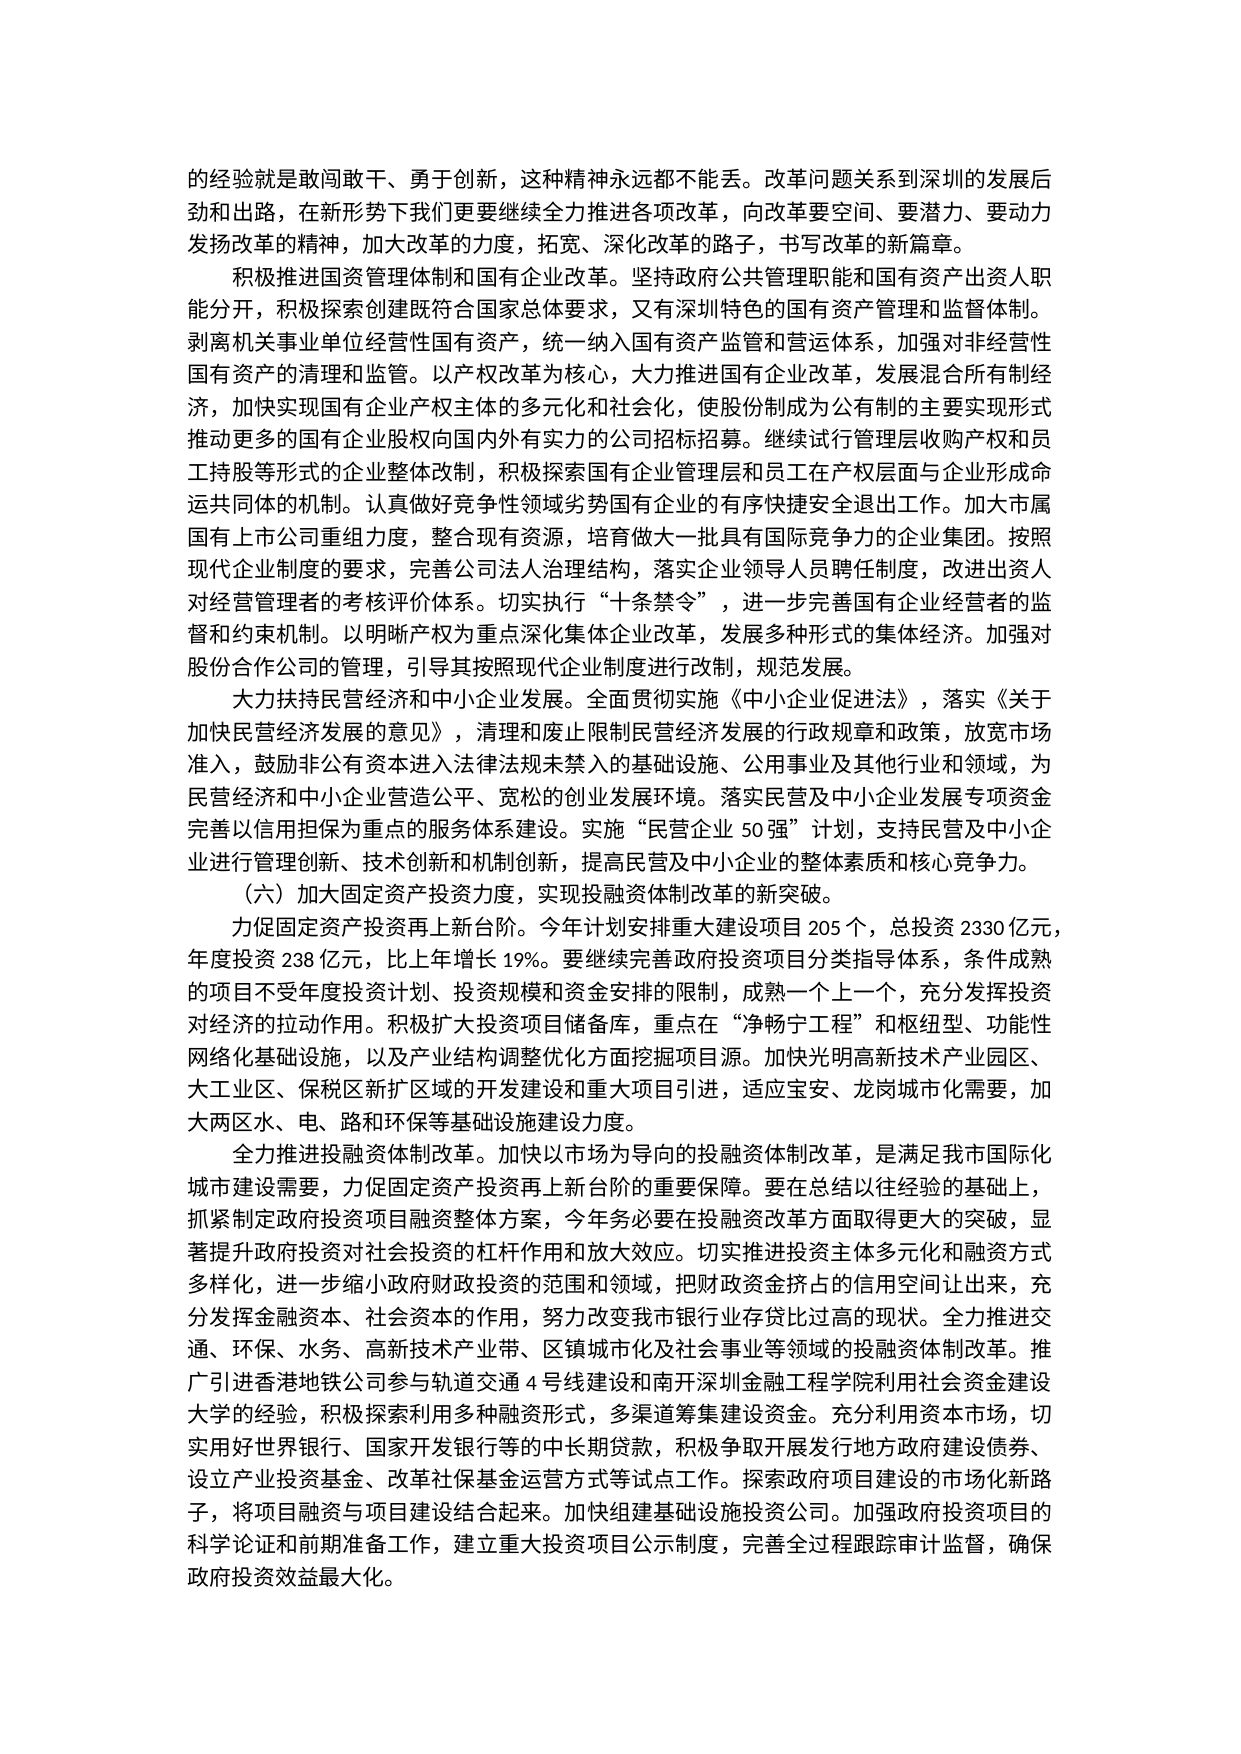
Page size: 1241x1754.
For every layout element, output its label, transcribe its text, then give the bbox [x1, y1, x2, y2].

text 大力扶持民营经济和中小企业发展。全面贯彻实施《中小企业促进法》，落实《关于加快民营经济发展的意见》，清理和废止限制民营经济发展的行政规章和政策，放宽市场准入，鼓励非公有资本进入法律法规未禁入的基础设施、公用事业及其他行业和领域，为民营经济和中小企业营造公平、宽松的创业发展环境。落实民营及中小企业发展专项资金，完善以信用担保为重点的服务体系建设。实施“民营企业50强”计划，支持民营及中小企业进行管理创新、技术创新和机制创新，提高民营及中小企业的整体素质和核心竞争力。 [187, 682, 1053, 877]
text 全力推进投融资体制改革。加快以市场为导向的投融资体制改革，是满足我市国际化城市建设需要，力促固定资产投资再上新台阶的重要保障。要在总结以往经验的基础上，抓紧制定政府投资项目融资整体方案，今年务必要在投融资改革方面取得更大的突破，显著提升政府投资对社会投资的杠杆作用和放大效应。切实推进投资主体多元化和融资方式多样化，进一步缩小政府财政投资的范围和领域，把财政资金挤占的信用空间让出来，充分发挥金融资本、社会资本的作用，努力改变我市银行业存贷比过高的现状。全力推进交通、环保、水务、高新技术产业带、区镇城市化及社会事业等领域的投融资体制改革。推广引进香港地铁公司参与轨道交通4号线建设和南开深圳金融工程学院利用社会资金建设大学的经验，积极探索利用多种融资形式，多渠道筹集建设资金。充分利用资本市场，切实用好世界银行、国家开发银行等的中长期贷款，积极争取开展发行地方政府建设债券、设立产业投资基金、改革社保基金运营方式等试点工作。探索政府项目建设的市场化新路子，将项目融资与项目建设结合起来。加快组建基础设施投资公司。加强政府投资项目的科学论证和前期准备工作，建立重大投资项目公示制度，完善全过程跟踪审计监督，确保政府投资效益最大化。 [187, 1137, 1053, 1592]
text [187, 162, 1053, 259]
text （六）加大固定资产投资力度，实现投融资体制改革的新突破。 [187, 877, 1053, 909]
text 力促固定资产投资再上新台阶。今年计划安排重大建设项目205个，总投资2330亿元，年度投资238亿元，比上年增长19%。要继续完善政府投资项目分类指导体系，条件成熟的项目不受年度投资计划、投资规模和资金安排的限制，成熟一个上一个，充分发挥投资对经济的拉动作用。积极扩大投资项目储备库，重点在“净畅宁工程”和枢纽型、功能性、网络化基础设施，以及产业结构调整优化方面挖掘项目源。加快光明高新技术产业园区、大工业区、保税区新扩区域的开发建设和重大项目引进，适应宝安、龙岗城市化需要，加大两区水、电、路和环保等基础设施建设力度。 [187, 909, 1053, 1137]
text 积极推进国资管理体制和国有企业改革。坚持政府公共管理职能和国有资产出资人职能分开，积极探索创建既符合国家总体要求，又有深圳特色的国有资产管理和监督体制。剥离机关事业单位经营性国有资产，统一纳入国有资产监管和营运体系，加强对非经营性国有资产的清理和监管。以产权改革为核心，大力推进国有企业改革，发展混合所有制经济，加快实现国有企业产权主体的多元化和社会化，使股份制成为公有制的主要实现形式。推动更多的国有企业股权向国内外有实力的公司招标招募。继续试行管理层收购产权和员工持股等形式的企业整体改制，积极探索国有企业管理层和员工在产权层面与企业形成命运共同体的机制。认真做好竞争性领域劣势国有企业的有序快捷安全退出工作。加大市属国有上市公司重组力度，整合现有资源，培育做大一批具有国际竞争力的企业集团。按照现代企业制度的要求，完善公司法人治理结构，落实企业领导人员聘任制度，改进出资人对经营管理者的考核评价体系。切实执行“十条禁令”，进一步完善国有企业经营者的监督和约束机制。以明晰产权为重点深化集体企业改革，发展多种形式的集体经济。加强对股份合作公司的管理，引导其按照现代企业制度进行改制，规范发展。 [187, 259, 1053, 682]
